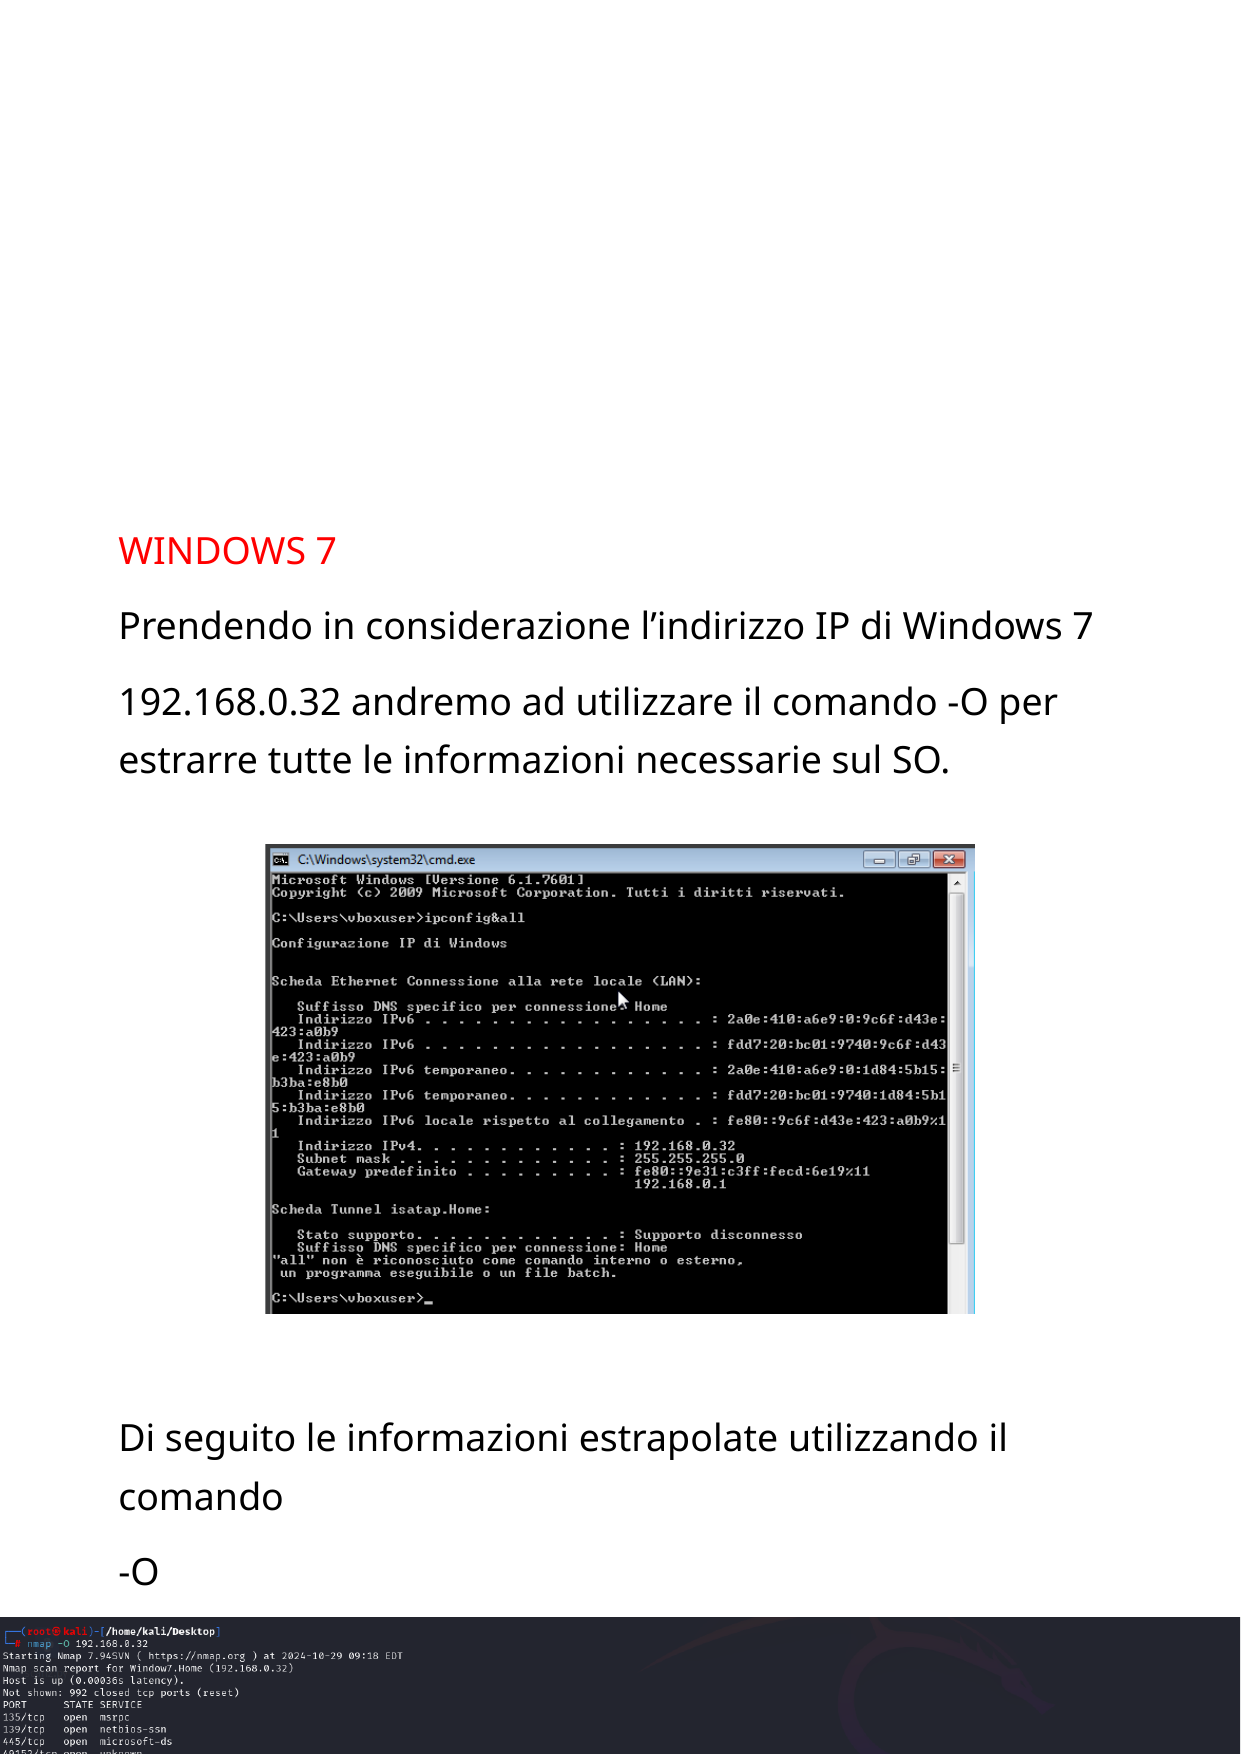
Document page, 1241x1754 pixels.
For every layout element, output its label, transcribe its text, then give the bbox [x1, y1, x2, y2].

text WINDOWS 7 [118, 524, 1122, 575]
text Di seguito le informazioni estrapolate utilizzando il comando [118, 1411, 1122, 1521]
text Prendendo in considerazione l’indirizzo IP di Windows 7 [118, 599, 1122, 651]
picture [0, 1617, 1241, 1754]
text -O [118, 1545, 1122, 1596]
text 192.168.0.32 andremo ad utilizzare il comando -O per estrarre tutte le informazioni necessarie sul SO. [118, 675, 1122, 784]
picture [265, 844, 975, 1314]
